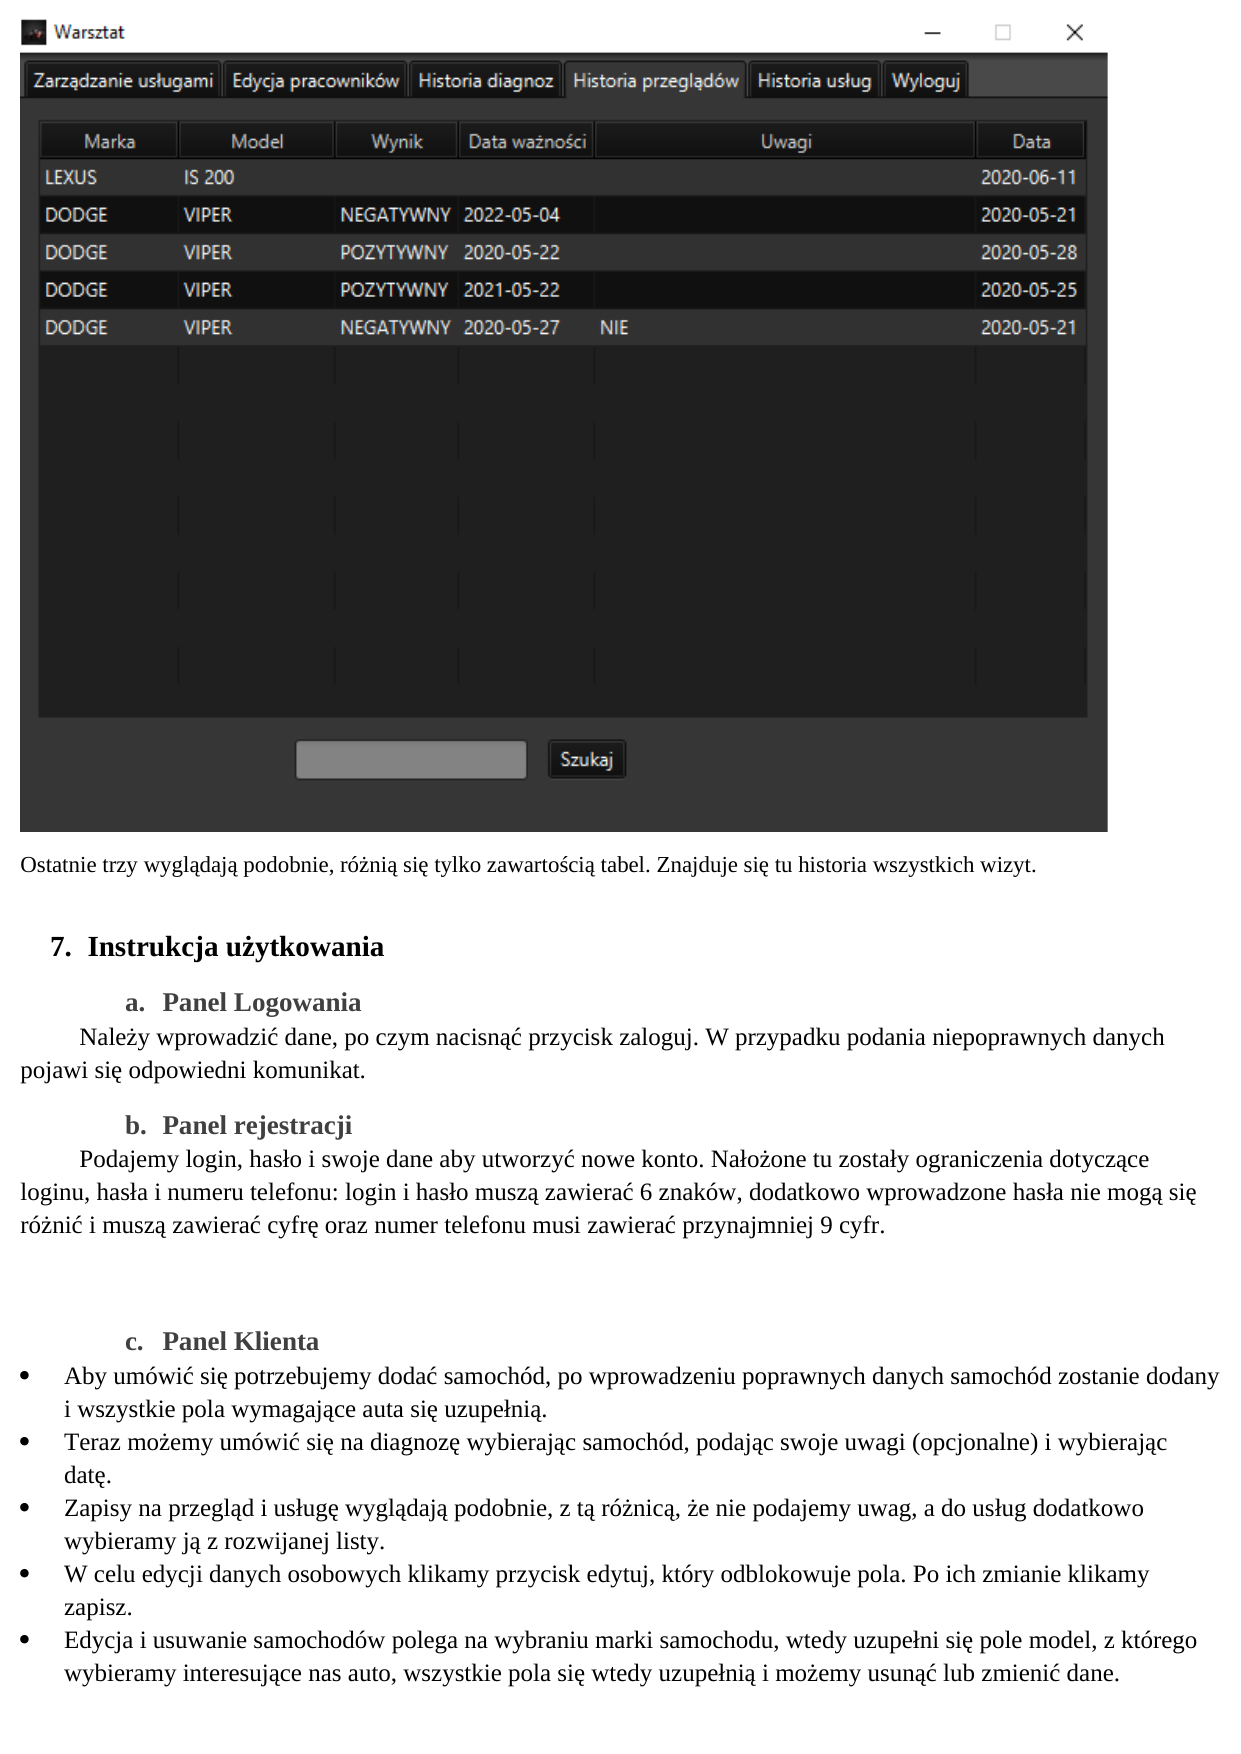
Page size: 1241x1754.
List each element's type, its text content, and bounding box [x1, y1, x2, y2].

list W celu edycji danych osobowych klikamy przycisk edytuj, który odblokowuje pola. Po ich zmianie klikamy zapisz. [20, 1559, 1220, 1621]
text Ostatnie trzy wyglądają podobnie, różnią się tylko zawartością tabel. Znajduje się tu historia wszystkich wizyt. [20, 851, 1220, 877]
list Zapisy na przegląd i usługę wyglądają podobnie, z tą różnicą, że nie podajemy uwag, a do usług dodatkowo wybieramy ją z rozwijanej listy. [20, 1493, 1220, 1554]
subtitle Instrukcja użytkowania [50, 929, 1220, 963]
text Podajemy login, hasło i swoje dane aby utworzyć nowe konto. Nałożone tu zostały ograniczenia dotyczące loginu, hasła i numeru telefonu: login i hasło muszą zawierać 6 znaków, dodatkowo wprowadzone hasła nie mogą się różnić i muszą zawierać cyfrę oraz numer telefonu musi zawierać przynajmniej 9 cyfr. [20, 1144, 1220, 1239]
subtitle Panel Logowania [125, 986, 1220, 1017]
list Edycja i usuwanie samochodów polega na wybraniu marki samochodu, wtedy uzupełni się pole model, z którego wybieramy interesujące nas auto, wszystkie pola się wtedy uzupełnią i możemy usunąć lub zmienić dane. [20, 1625, 1220, 1687]
picture [20, 17, 1108, 832]
list Teraz możemy umówić się na diagnozę wybierając samochód, podając swoje uwagi (opcjonalne) i wybierając datę. [20, 1427, 1220, 1488]
subtitle Panel rejestracji [125, 1109, 1220, 1140]
text Należy wprowadzić dane, po czym nacisnąć przycisk zaloguj. W przypadku podania niepoprawnych danych pojawi się odpowiedni komunikat. [20, 1022, 1220, 1084]
subtitle Panel Klienta [125, 1325, 1220, 1356]
list Aby umówić się potrzebujemy dodać samochód, po wprowadzeniu poprawnych danych samochód zostanie dodany i wszystkie pola wymagające auta się uzupełnią. [20, 1361, 1220, 1422]
